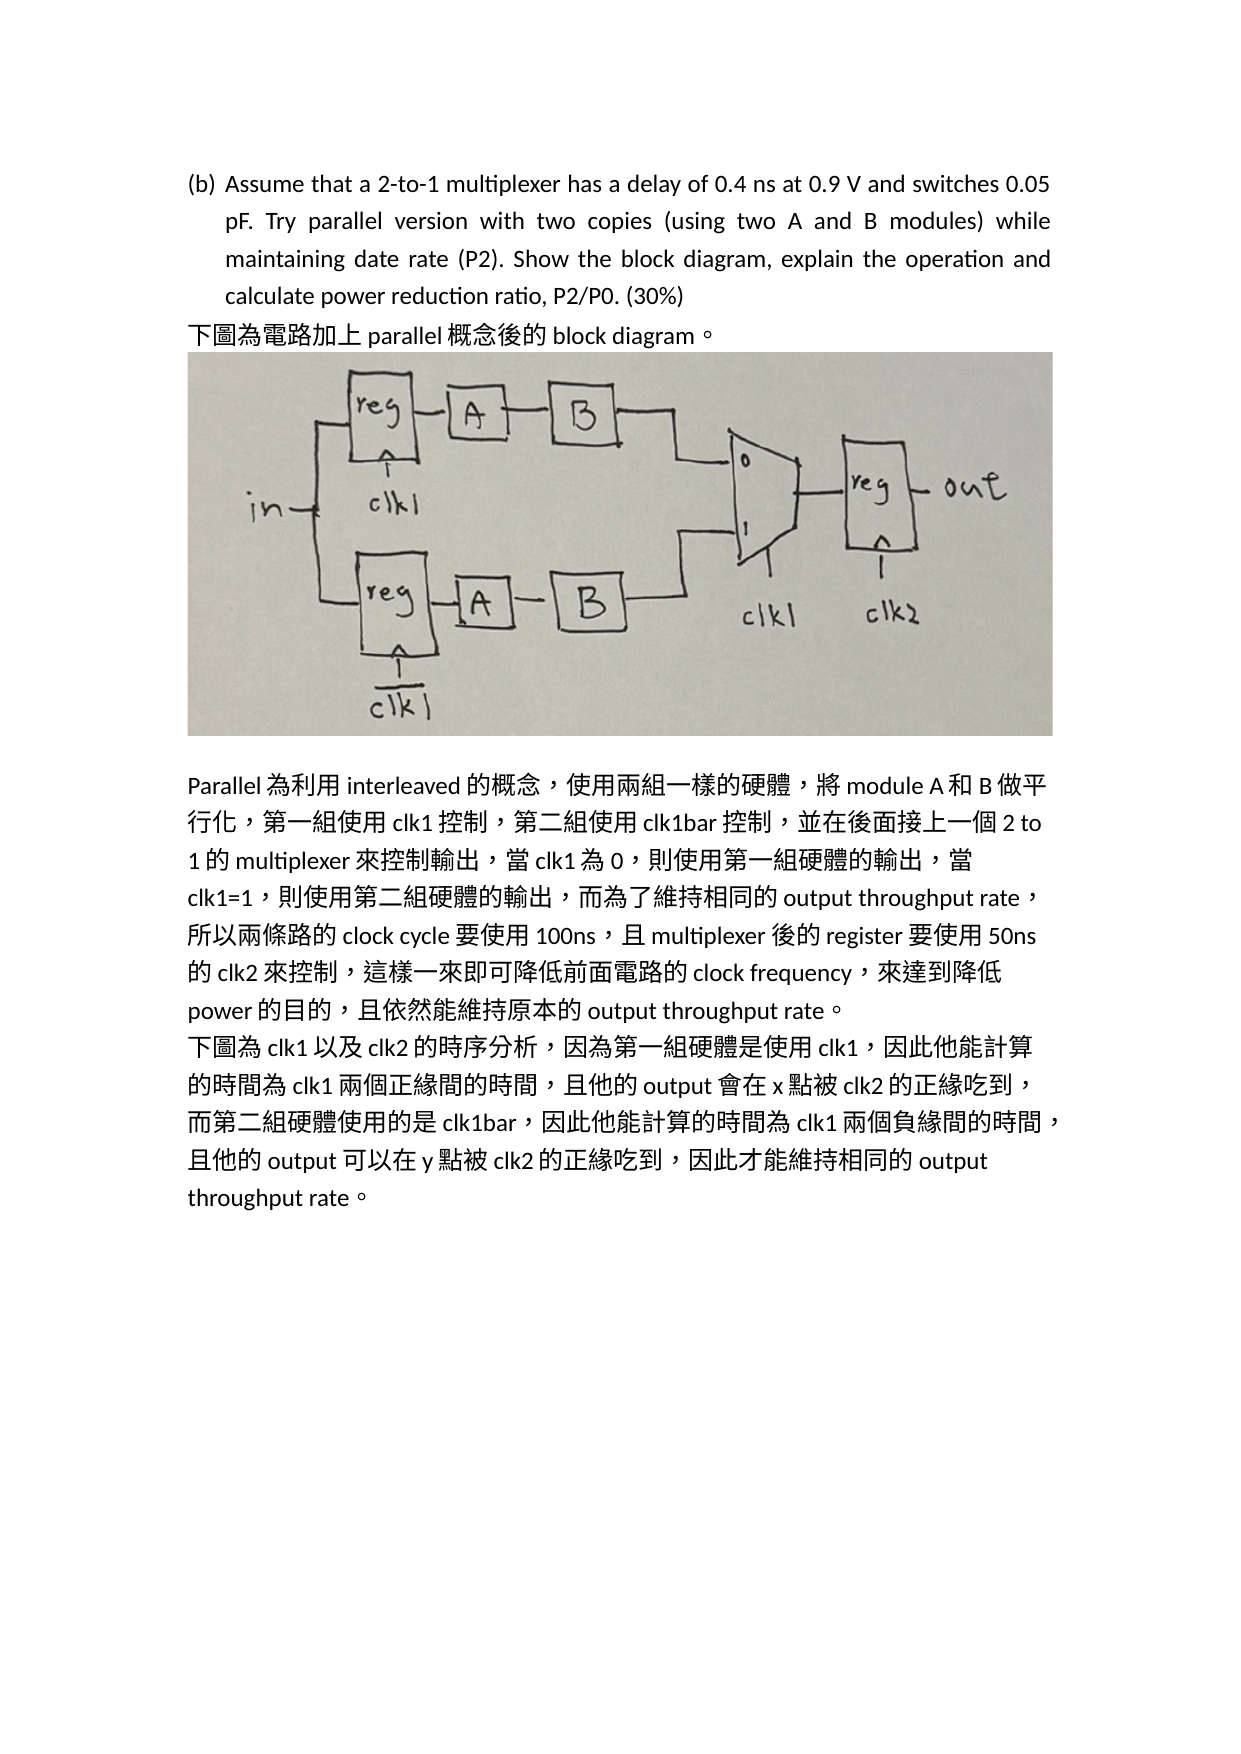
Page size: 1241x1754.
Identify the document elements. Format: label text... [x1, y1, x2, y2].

text 下圖為clk1以及clk2的時序分析，因為第一組硬體是使用clk1，因此他能計算的時間為clk1兩個正緣間的時間，且他的output會在x點被clk2的正緣吃到，而第二組硬體使用的是clk1bar，因此他能計算的時間為clk1兩個負緣間的時間，且他的output可以在y點被clk2的正緣吃到，因此才能維持相同的output throughput rate。 [187, 1027, 1053, 1214]
list Assume that a 2-to-1 multiplexer has a delay of 0.4 ns at 0.9 V and switches 0.05 pF. Try parallel version with two copies (using two A and B modules) while maintaining date rate (P2). Show the block diagram, explain the operation and calculate power reduction ratio, P2/P0. (30%) [187, 164, 1053, 314]
text Parallel為利用interleaved的概念，使用兩組一樣的硬體，將module A和B做平行化，第一組使用clk1控制，第二組使用clk1bar控制，並在後面接上一個2 to 1的multiplexer來控制輸出，當clk1為0，則使用第一組硬體的輸出，當clk1=1，則使用第二組硬體的輸出，而為了維持相同的output throughput rate，所以兩條路的clock cycle要使用100ns，且multiplexer後的register要使用50ns的clk2來控制，這樣一來即可降低前面電路的clock frequency，來達到降低power的目的，且依然能維持原本的output throughput rate。 [187, 764, 1053, 1027]
picture [187, 352, 1053, 736]
text 下圖為電路加上parallel概念後的block diagram。 [187, 314, 1053, 352]
